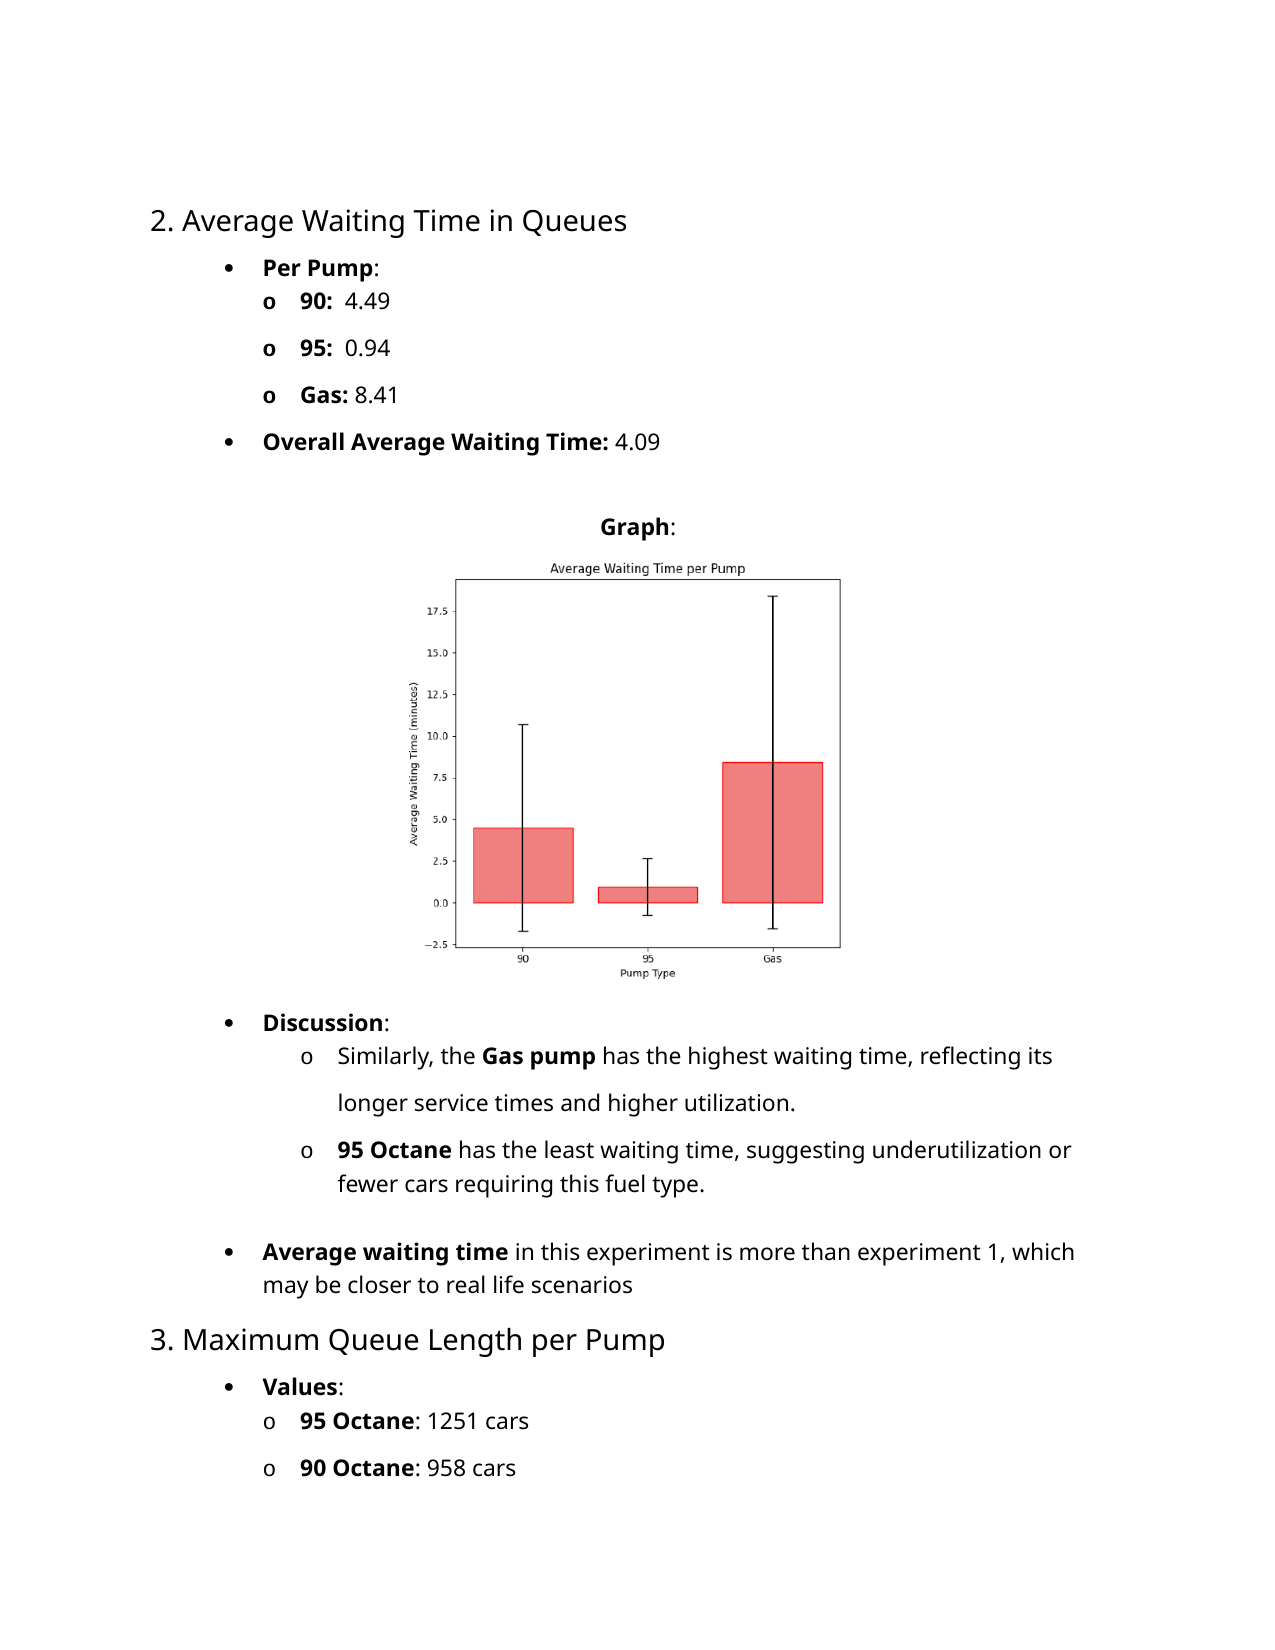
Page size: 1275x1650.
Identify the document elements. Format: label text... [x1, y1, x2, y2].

list 95: 0.94 [262, 332, 1125, 364]
list Overall Average Waiting Time: 4.09 [225, 426, 1125, 457]
list Average waiting time in this experiment is more than experiment 1, which may be closer to real life scenarios [225, 1236, 1125, 1301]
text 2. Average Waiting Time in Queues [150, 200, 1125, 240]
list Values: [225, 1371, 1125, 1402]
list 90: 4.49 [262, 285, 1125, 317]
list 95 Octane: 1251 cars [262, 1404, 1125, 1436]
list Per Pump: [225, 252, 1125, 283]
text 3. Maximum Queue Length per Pump [150, 1320, 1125, 1359]
list 90 Octane: 958 cars [262, 1452, 1125, 1483]
list 95 Octane has the least waiting time, suggesting underutilization or fewer cars requiring this fuel type. [300, 1134, 1125, 1199]
list Gas: 8.41 [262, 379, 1125, 411]
text Graph: [600, 510, 1125, 542]
picture [405, 553, 843, 985]
list Similarly, the Gas pump has the highest waiting time, reflecting its longer service times and higher utilization. [300, 1040, 1125, 1118]
